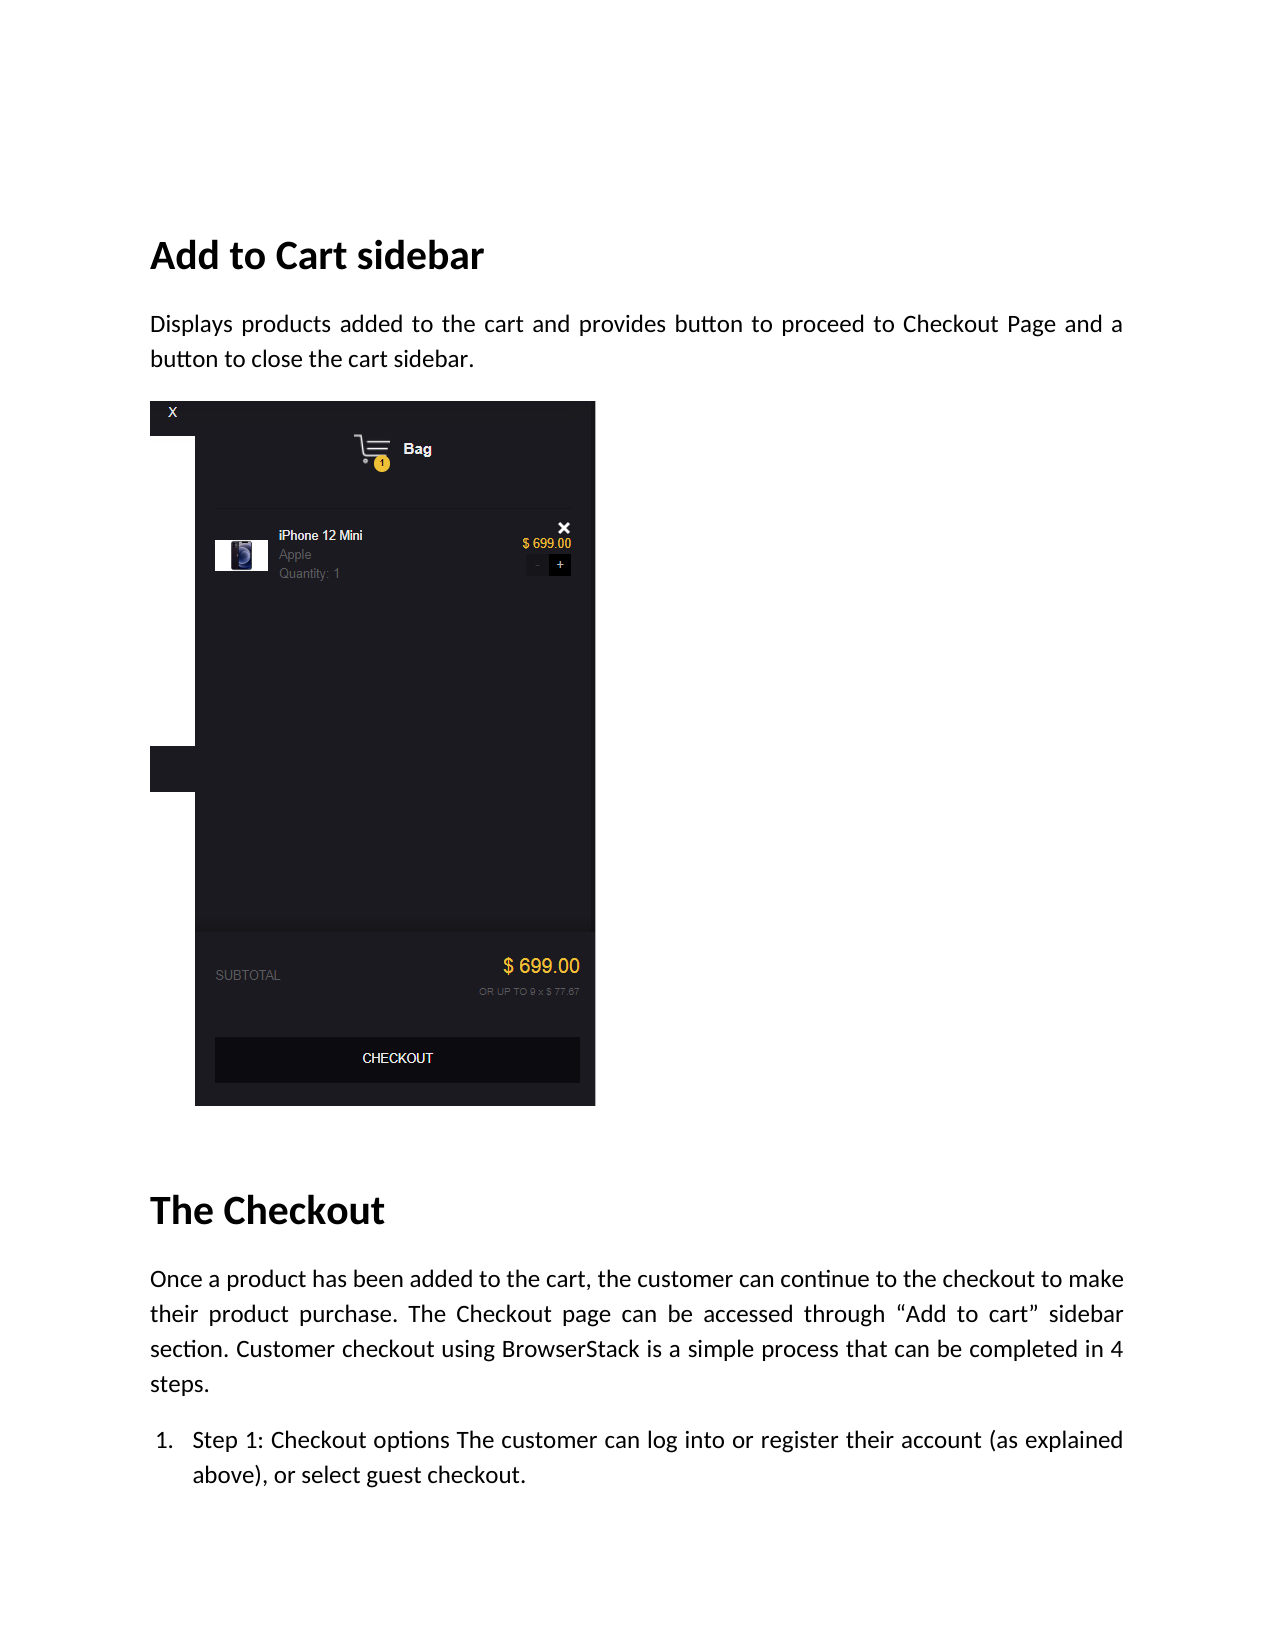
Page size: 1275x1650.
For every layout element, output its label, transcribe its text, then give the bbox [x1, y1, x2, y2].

text The Checkout [150, 1184, 1125, 1234]
picture [150, 399, 596, 1106]
text Displays products added to the cart and provides button to proceed to Checkout Page and a button to close the cart sidebar. [150, 308, 1125, 374]
list Step 1: Checkout options The customer can log into or register their account (as explained above), or select guest checkout. [155, 1424, 1125, 1489]
text Once a product has been added to the cart, the customer can continue to the checkout to make their product purchase. The Checkout page can be accessed through “Add to cart” sidebar section. Customer checkout using BrowserStack is a simple process that can be completed in 4 steps. [150, 1263, 1125, 1398]
text Add to Cart sidebar [150, 229, 1125, 280]
